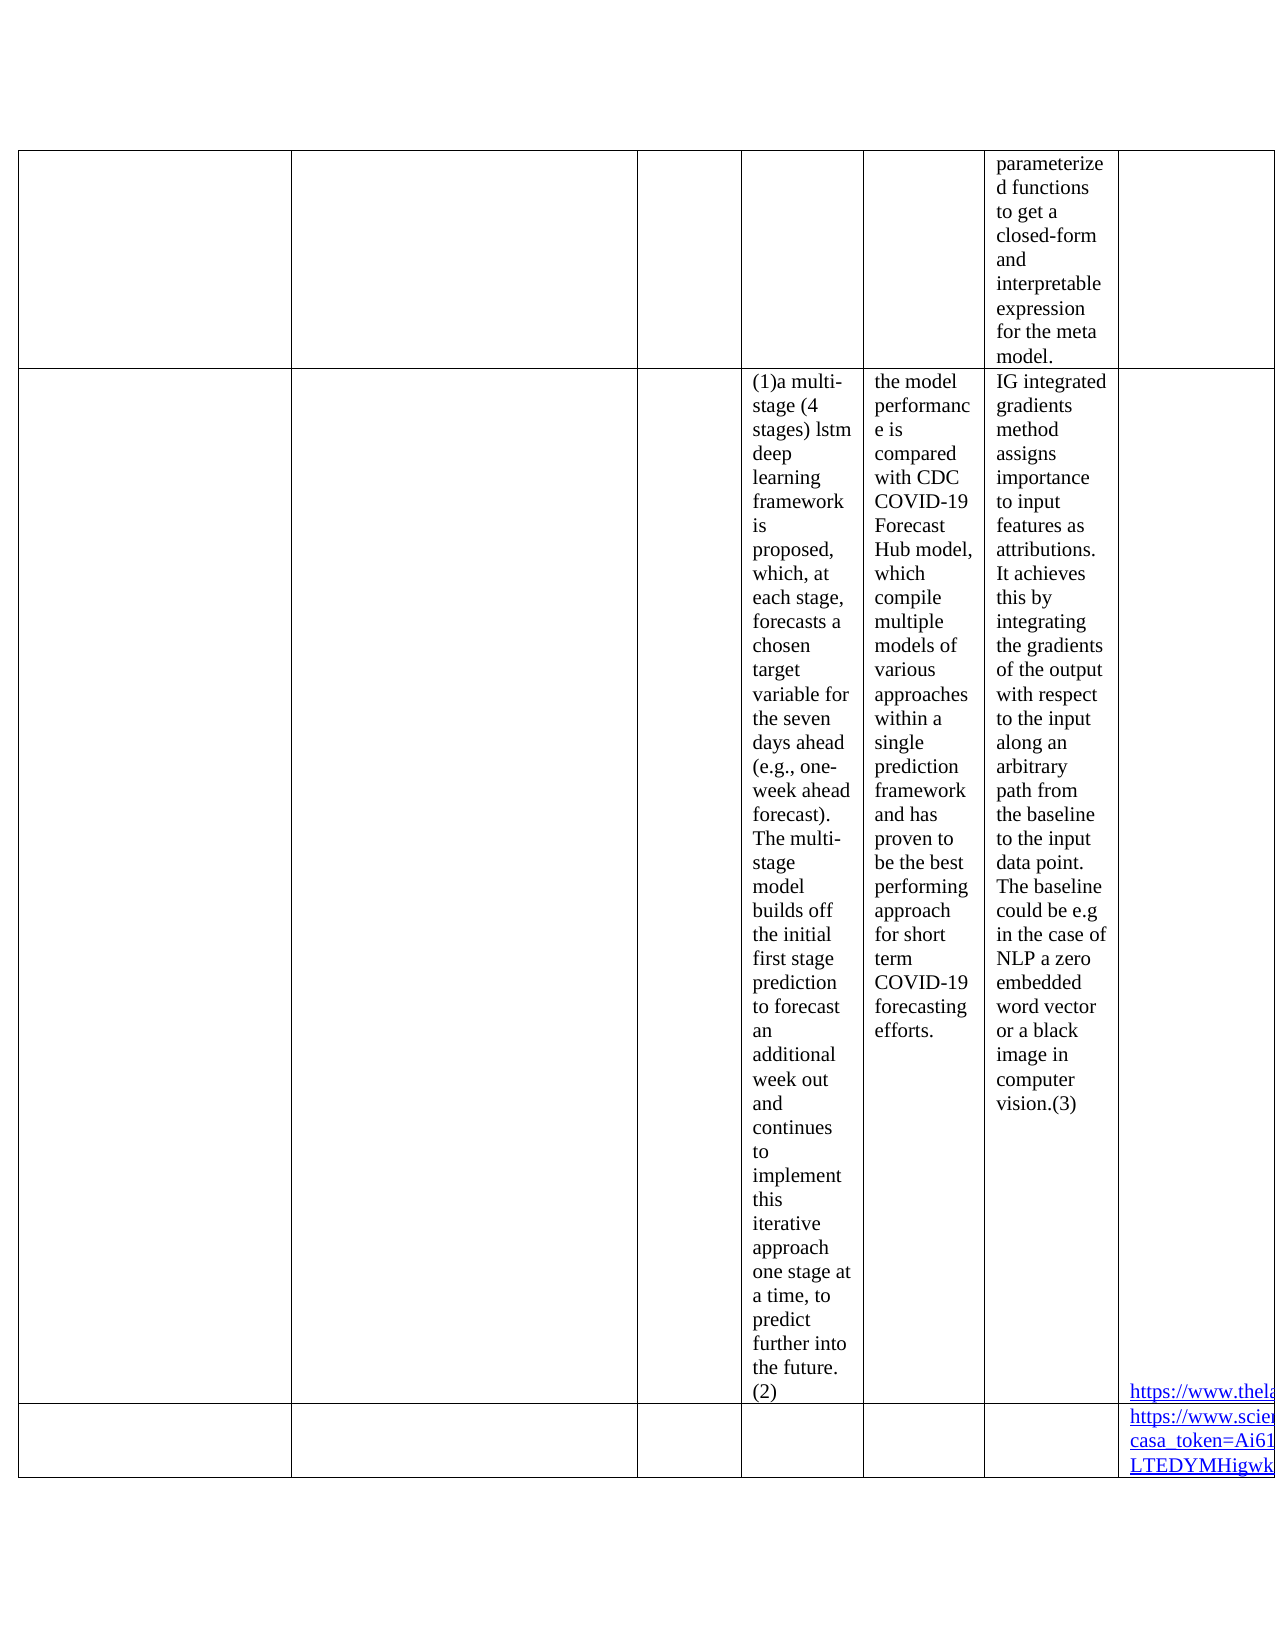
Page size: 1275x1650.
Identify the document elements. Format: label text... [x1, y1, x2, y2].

table_cell the model performance is compared with CDC COVID-19 Forecast Hub model, which compile multiple models of various approaches within a single prediction framework and has proven to be the best performing approach for short term COVID-19 forecasting efforts. [864, 369, 984, 1403]
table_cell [1119, 151, 1274, 368]
table_cell IG integrated gradients method assigns importance to input features as attributions. It achieves this by integrating the gradients of the output with respect to the input along an arbitrary path from the baseline to the input data point. The baseline could be e.g in the case of NLP a zero embedded word vector or a black image in computer vision.(3) [985, 369, 1118, 1403]
table_cell https://www.thelancet.com/journals/ebiom/article/PIIS2352-3964(23)00047-6/fulltext [1119, 369, 1274, 1403]
table_cell [638, 1404, 741, 1477]
table_cell [292, 151, 637, 368]
table_cell [19, 369, 291, 1403]
table_cell [985, 1404, 1118, 1477]
table_cell (1)a multi-stage (4 stages) lstm deep learning framework is proposed, which, at each stage, forecasts a chosen target variable for the seven days ahead (e.g., one-week ahead forecast). The multi-stage model builds off the initial first stage prediction to forecast an additional week out and continues to implement this iterative approach one stage at a time, to predict further into the future.(2) [742, 369, 863, 1403]
table_cell [292, 369, 637, 1403]
table_cell [742, 151, 863, 368]
table_cell [292, 1404, 637, 1477]
table_cell [638, 369, 741, 1403]
table_cell [638, 151, 741, 368]
table_cell https://www.sciencedirect.com/science/article/pii/S0010482522004498?casa_token=Ai61Zxzn0bwAAAAA:6wJNrNGbhqrAYAisss9_uLp20ssn5FfOrlxxLSUfmPBAuMJ0--LTEDYMHigwkZxjFYKSMQjkHoY [1119, 1404, 1274, 1477]
table_cell [19, 1404, 291, 1477]
table_cell [864, 1404, 984, 1477]
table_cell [985, 151, 1118, 368]
table_cell [742, 1404, 863, 1477]
table_cell [19, 151, 291, 368]
table_cell [864, 151, 984, 368]
